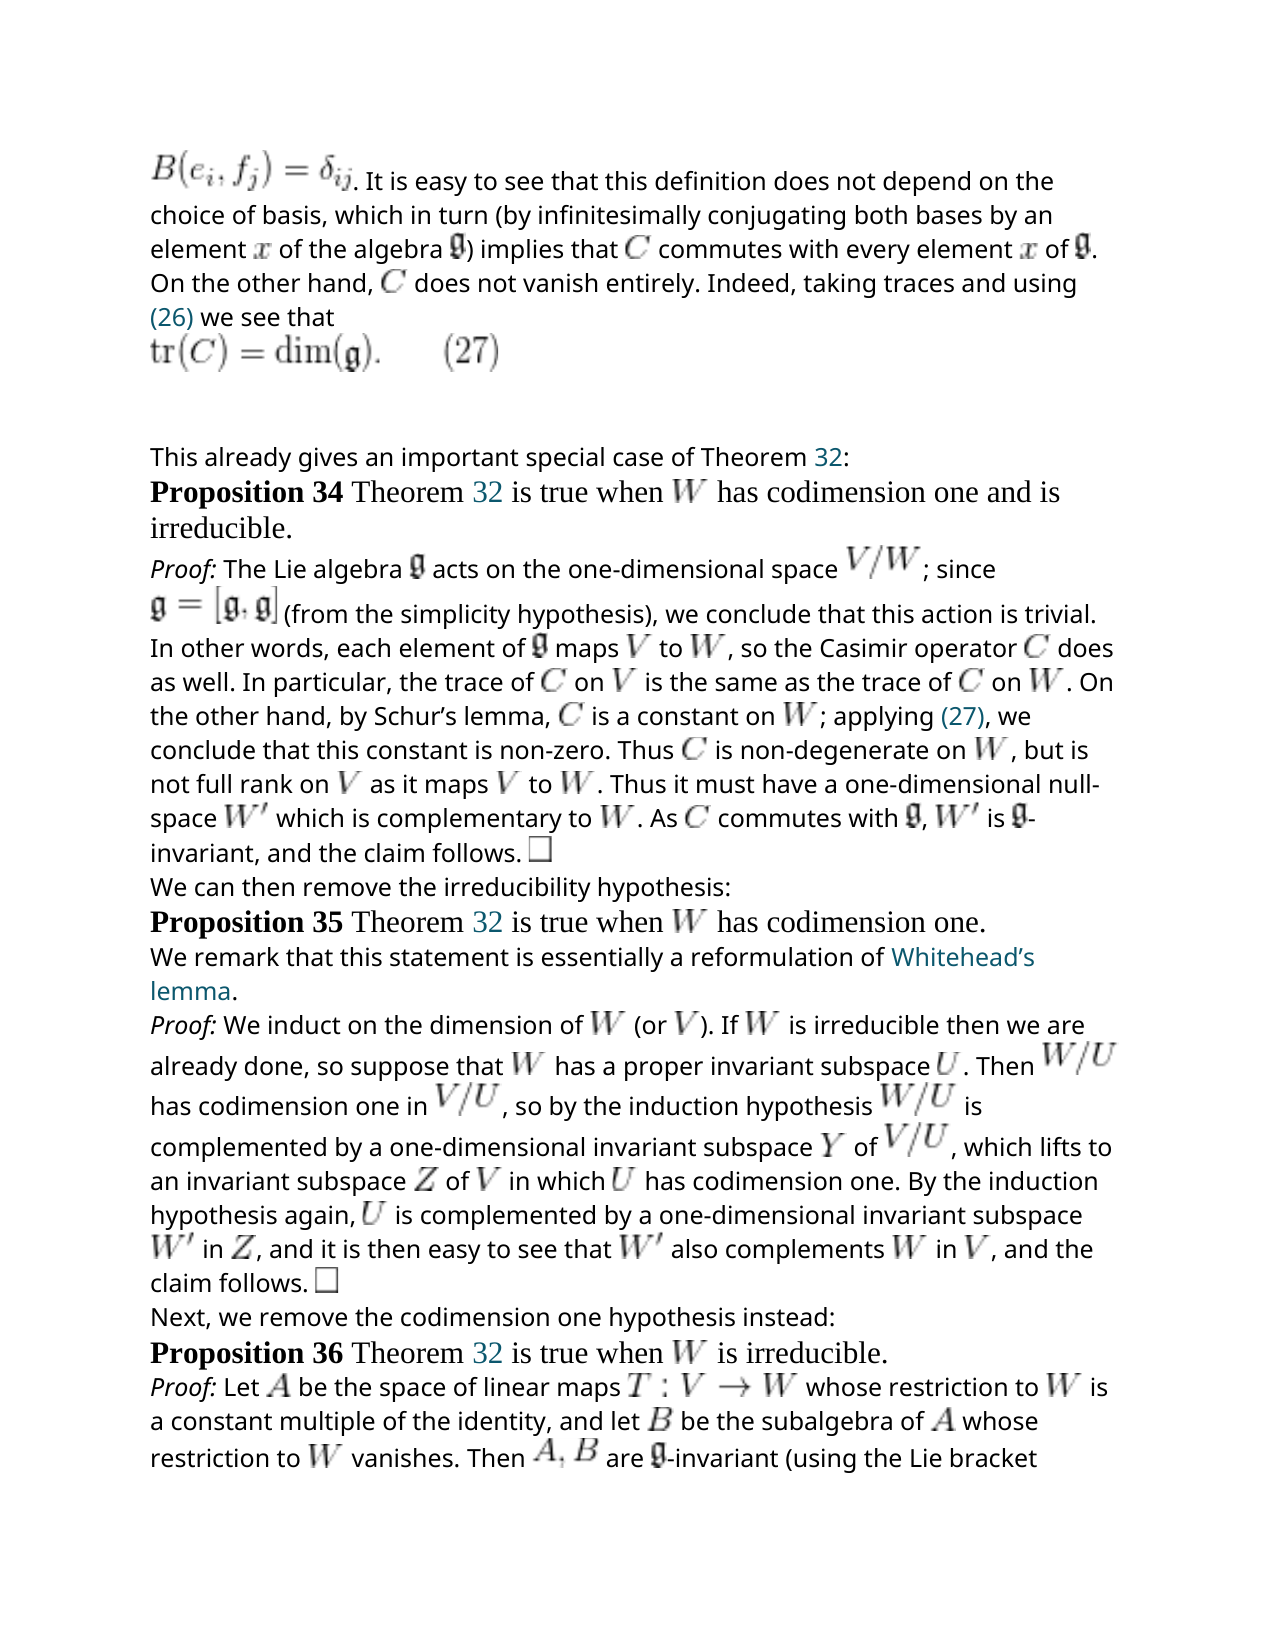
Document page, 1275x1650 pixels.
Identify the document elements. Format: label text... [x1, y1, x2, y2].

picture [1075, 232, 1091, 259]
picture [891, 1235, 929, 1259]
picture [671, 1340, 709, 1364]
picture [681, 737, 708, 760]
text On the other hand, does not vanish entirely. Indeed, taking traces and using (26) we see that [150, 266, 1125, 334]
picture [820, 1133, 847, 1157]
picture [532, 632, 548, 658]
text We remark that this statement is essentially a reformulation of Whitehead’s lemma. [150, 939, 1125, 1007]
picture [362, 1201, 389, 1225]
picture [673, 1011, 700, 1035]
text Proposition 35 Theorem 32 is true when has codimension one. [150, 903, 1125, 939]
picture [495, 771, 522, 794]
picture [845, 545, 923, 579]
picture [930, 1407, 956, 1431]
picture [934, 801, 981, 828]
text This already gives an important special case of Theorem 32: [150, 439, 1125, 473]
text We can then remove the irreducibility hypothesis: [150, 869, 1125, 903]
picture [223, 801, 270, 828]
picture [937, 1052, 963, 1075]
picture [744, 1011, 782, 1035]
text Proof: We induct on the dimension of (or ). If is irreducible then we are already done, so suppose that has a proper invariant subspace . Then has codimension one in , so by the induction hypothesis is complemented by a one-dimensional invariant subspace of , which lifts to an invariant subspace of in which has codimension one. By the induction hypothesis again, is complemented by a one-dimensional invariant subspace in , and it is then easy to see that also complements in , and the claim follows. [150, 1007, 1125, 1300]
picture [510, 1052, 548, 1075]
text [150, 1370, 1125, 1475]
picture [624, 235, 652, 259]
picture [150, 586, 278, 624]
picture [150, 1231, 196, 1259]
picture [1045, 1373, 1084, 1397]
picture [1041, 1041, 1119, 1075]
picture [1028, 668, 1066, 692]
picture [450, 232, 466, 259]
picture [627, 1373, 799, 1397]
picture [532, 1438, 600, 1468]
text Proposition 34 Theorem 32 is true when has codimension one and is irreducible. [150, 473, 1125, 545]
picture [782, 702, 820, 726]
picture [475, 1167, 503, 1191]
picture [963, 1235, 991, 1259]
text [150, 150, 1125, 266]
picture [611, 668, 638, 692]
picture [413, 1167, 439, 1191]
picture [266, 1373, 292, 1397]
picture [307, 1444, 345, 1468]
picture [599, 805, 637, 828]
picture [625, 634, 653, 658]
picture [435, 1082, 502, 1116]
picture [230, 1235, 256, 1259]
text Proof: The Lie algebra acts on the one-dimensional space ; since (from the simplicity hypothesis), we conclude that this action is trivial. In other words, each element of maps to , so the Casimir operator does as well. In particular, the trace of on is the same as the trace of on . On the other hand, by Schur’s lemma, is a constant on ; applying (27), we conclude that this constant is non-zero. Thus is non-degenerate on , but is not full rank on as it maps to . Thus it must have a one-dimensional null-space which is complementary to . As commutes with , is -invariant, and the claim follows. [150, 545, 1125, 869]
picture [879, 1082, 958, 1116]
text Proposition 36 Theorem 32 is true when is irreducible. [150, 1334, 1125, 1370]
picture [559, 771, 597, 794]
picture [883, 1122, 951, 1157]
picture [1019, 243, 1039, 259]
picture [612, 1167, 638, 1191]
picture [150, 150, 353, 191]
picture [315, 1267, 339, 1293]
picture [646, 1407, 674, 1431]
picture [540, 668, 568, 692]
picture [1023, 634, 1051, 658]
picture [589, 1011, 628, 1035]
picture [253, 243, 272, 259]
picture [671, 479, 709, 503]
picture [650, 1442, 667, 1468]
picture [973, 737, 1011, 760]
picture [905, 802, 922, 828]
picture [409, 553, 426, 579]
picture [689, 634, 728, 658]
picture [380, 269, 408, 293]
picture [671, 909, 709, 933]
picture [336, 771, 363, 794]
picture [618, 1231, 664, 1259]
picture [528, 836, 552, 862]
picture [1011, 802, 1028, 828]
text Next, we remove the codimension one hypothesis instead: [150, 1300, 1125, 1334]
picture [150, 333, 499, 372]
picture [558, 702, 585, 726]
picture [958, 668, 985, 692]
picture [684, 805, 711, 828]
